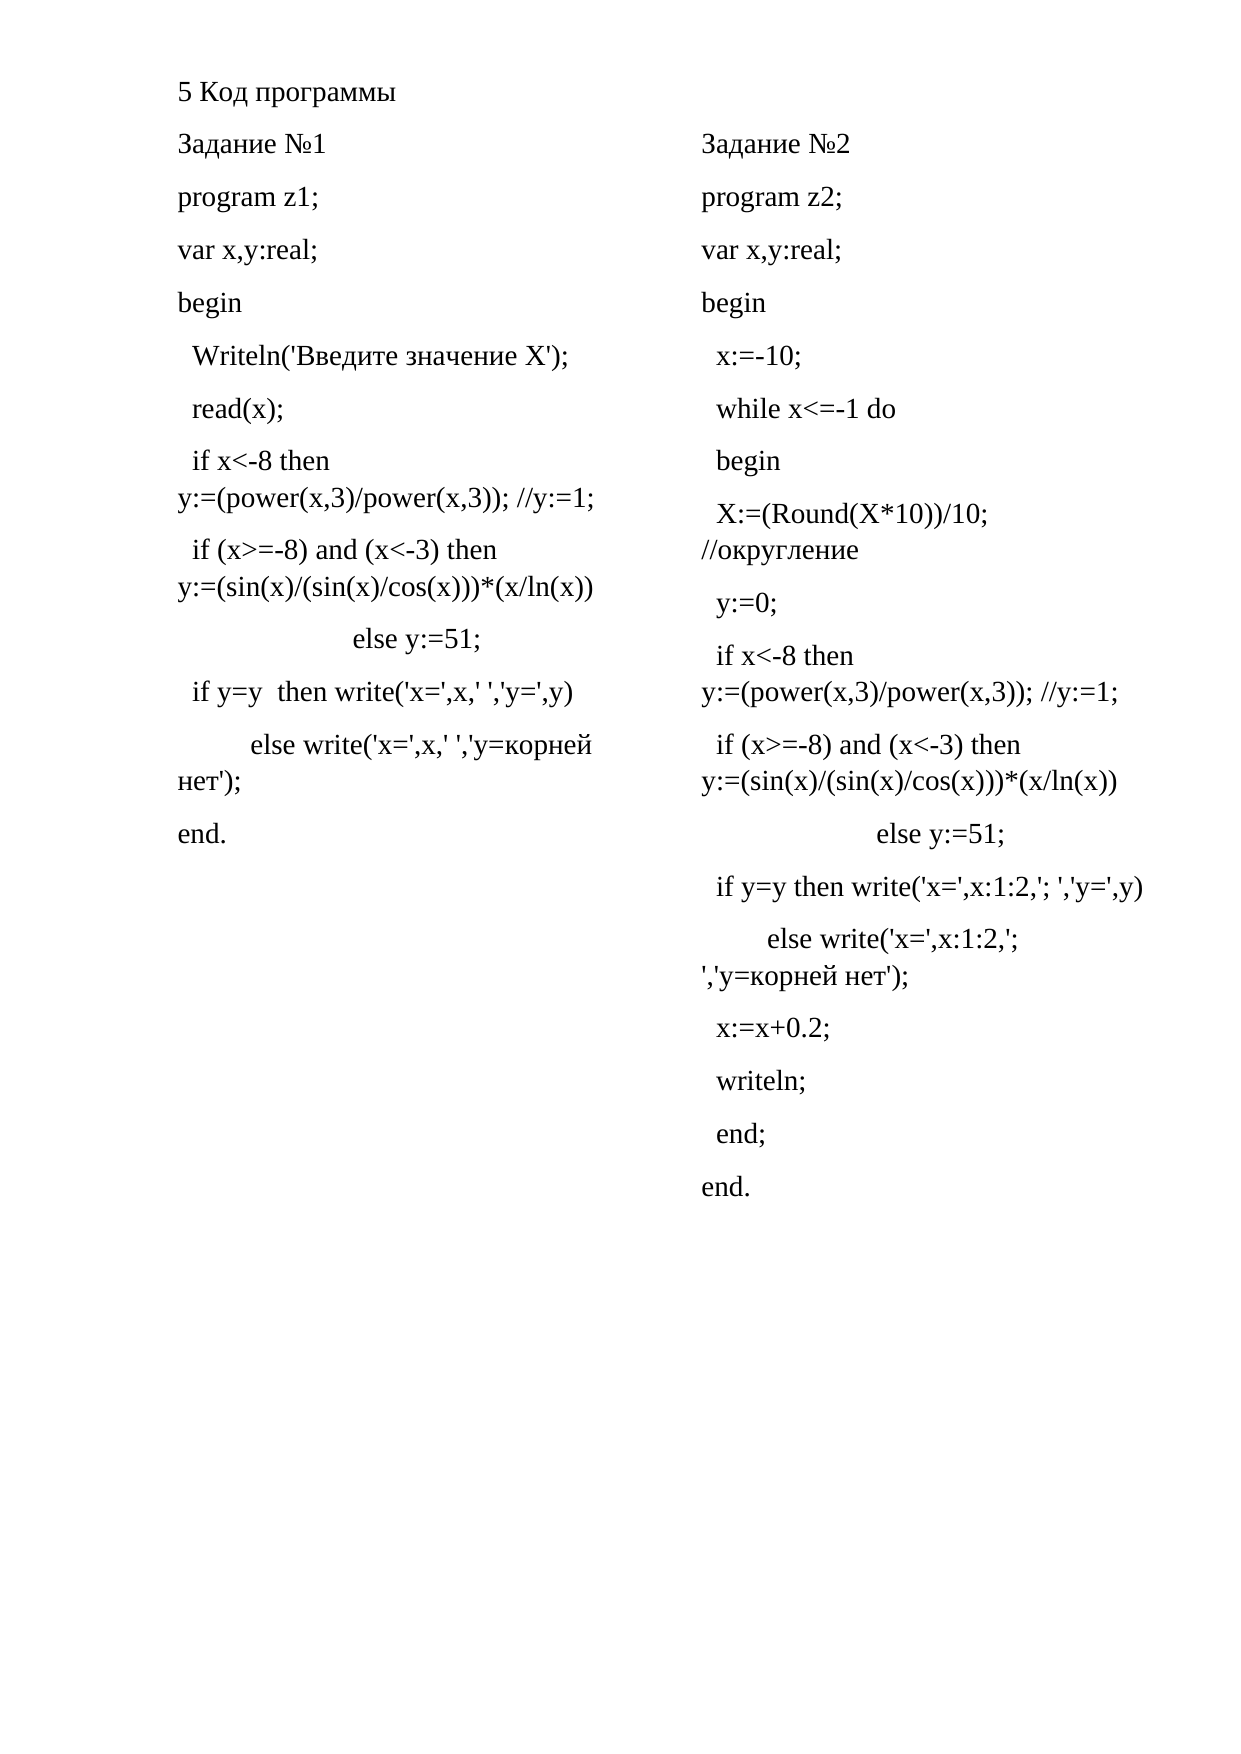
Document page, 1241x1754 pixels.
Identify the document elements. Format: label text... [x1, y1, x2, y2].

text if y=y then write('x=',x,' ','y=',y) [177, 674, 627, 708]
text if x<-8 then y:=(power(x,3)/power(x,3)); //y:=1; [701, 638, 1152, 708]
text if (x>=-8) and (x<-3) then y:=(sin(x)/(sin(x)/cos(x)))*(x/ln(x)) [701, 727, 1152, 797]
text var x,y:real; [701, 232, 1152, 266]
text program z2; [701, 179, 1152, 213]
text end; [701, 1116, 1152, 1150]
text end. [701, 1169, 1152, 1203]
text end. [177, 816, 627, 849]
text x:=-10; [701, 338, 1152, 371]
text else y:=51; [701, 816, 1152, 849]
text if (x>=-8) and (x<-3) then y:=(sin(x)/(sin(x)/cos(x)))*(x/ln(x)) [177, 532, 627, 602]
text x:=x+0.2; [701, 1011, 1152, 1044]
text y:=0; [701, 585, 1152, 619]
text begin [701, 285, 1152, 319]
text begin [701, 443, 1152, 477]
text X:=(Round(X*10))/10; //округление [701, 496, 1152, 566]
text read(x); [177, 391, 627, 424]
text program z1; [177, 179, 627, 213]
text 5 Код программы [177, 74, 627, 107]
text Задание №2 [701, 127, 1152, 160]
text Writeln('Введите значение Х'); [177, 338, 627, 371]
text var x,y:real; [177, 232, 627, 266]
text writeln; [701, 1063, 1152, 1097]
text if y=y then write('x=',x:1:2,'; ','y=',y) [701, 869, 1152, 902]
text else write('x=',x,' ','y=корней нет'); [177, 727, 627, 797]
text else write('x=',x:1:2,'; ','y=корней нет'); [701, 922, 1152, 991]
text Задание №1 [177, 127, 627, 160]
text while x<=-1 do [701, 391, 1152, 424]
text else y:=51; [177, 621, 627, 655]
text if x<-8 then y:=(power(x,3)/power(x,3)); //y:=1; [177, 443, 627, 513]
text begin [177, 285, 627, 319]
